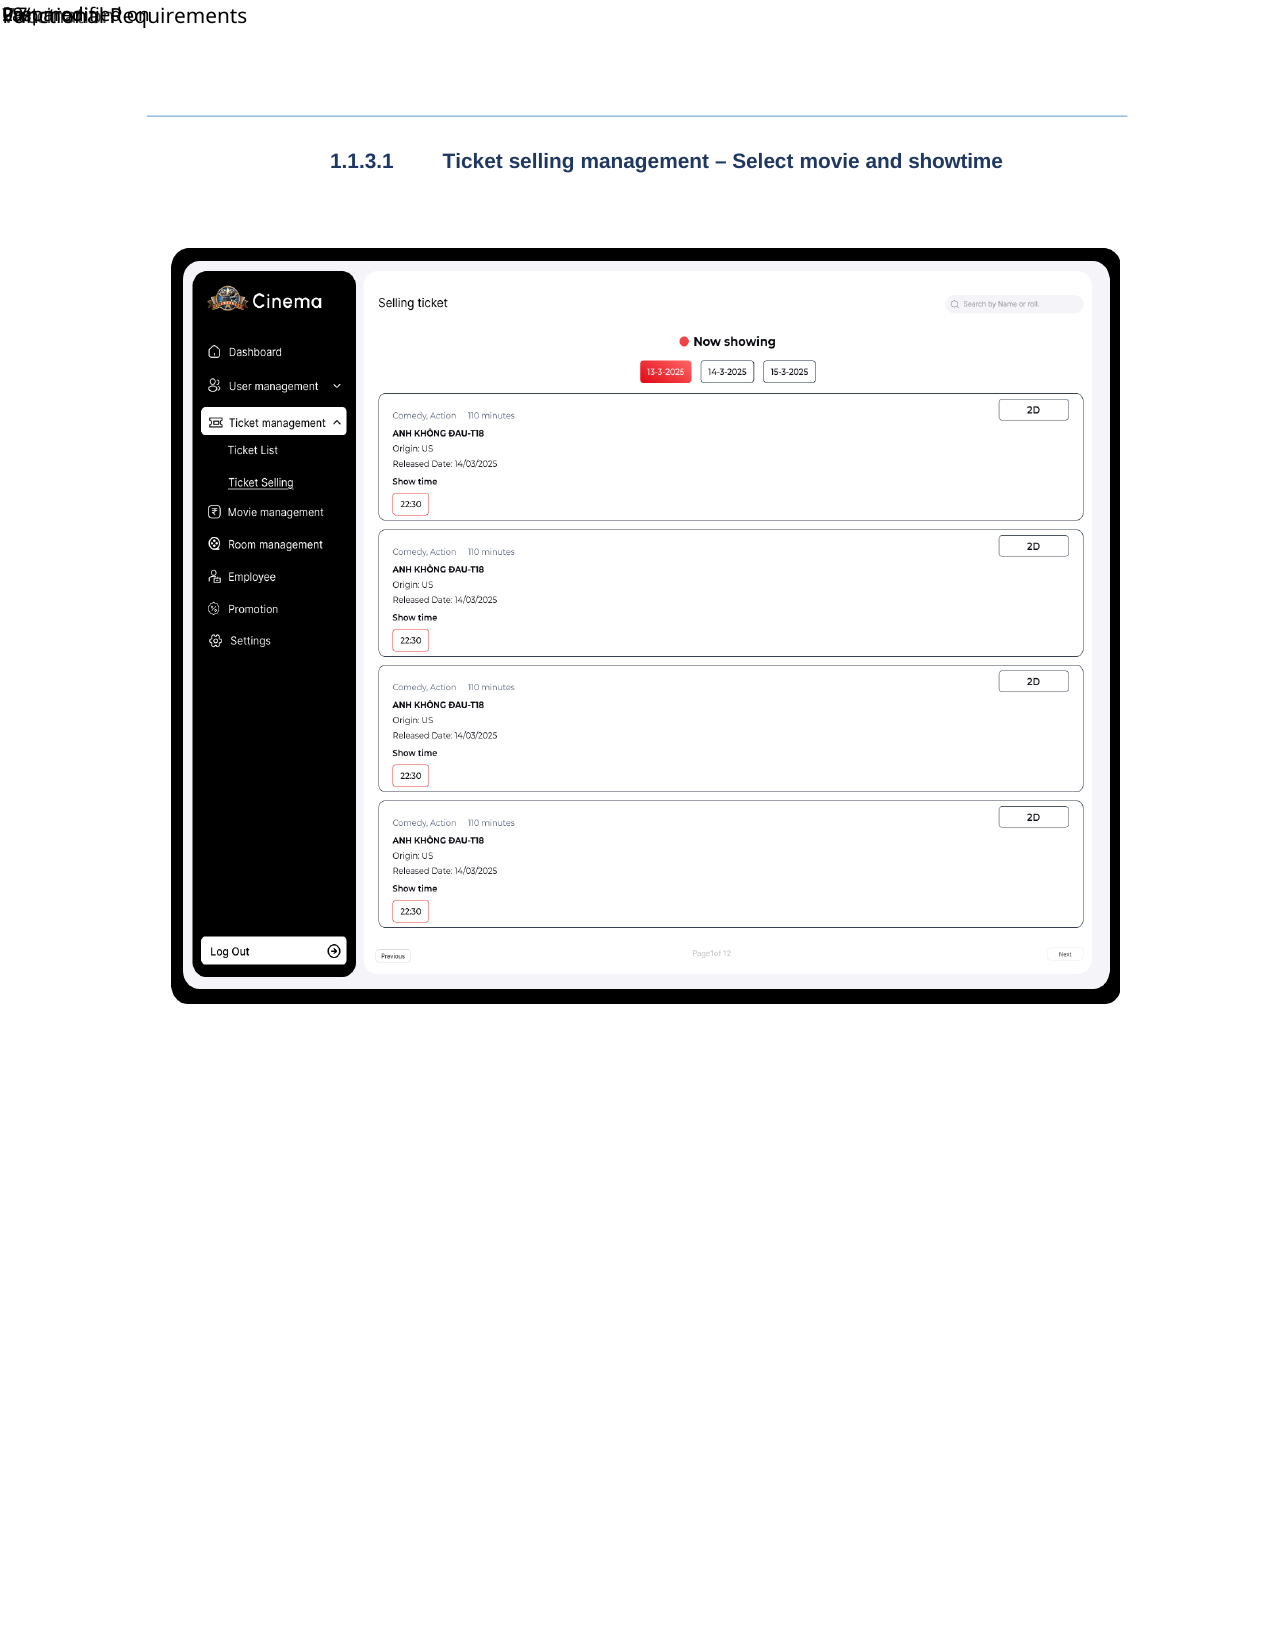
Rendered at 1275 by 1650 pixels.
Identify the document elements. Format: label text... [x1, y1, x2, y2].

subtitle Ticket selling management – Select movie and showtime [330, 148, 1275, 172]
picture [171, 248, 1120, 1004]
